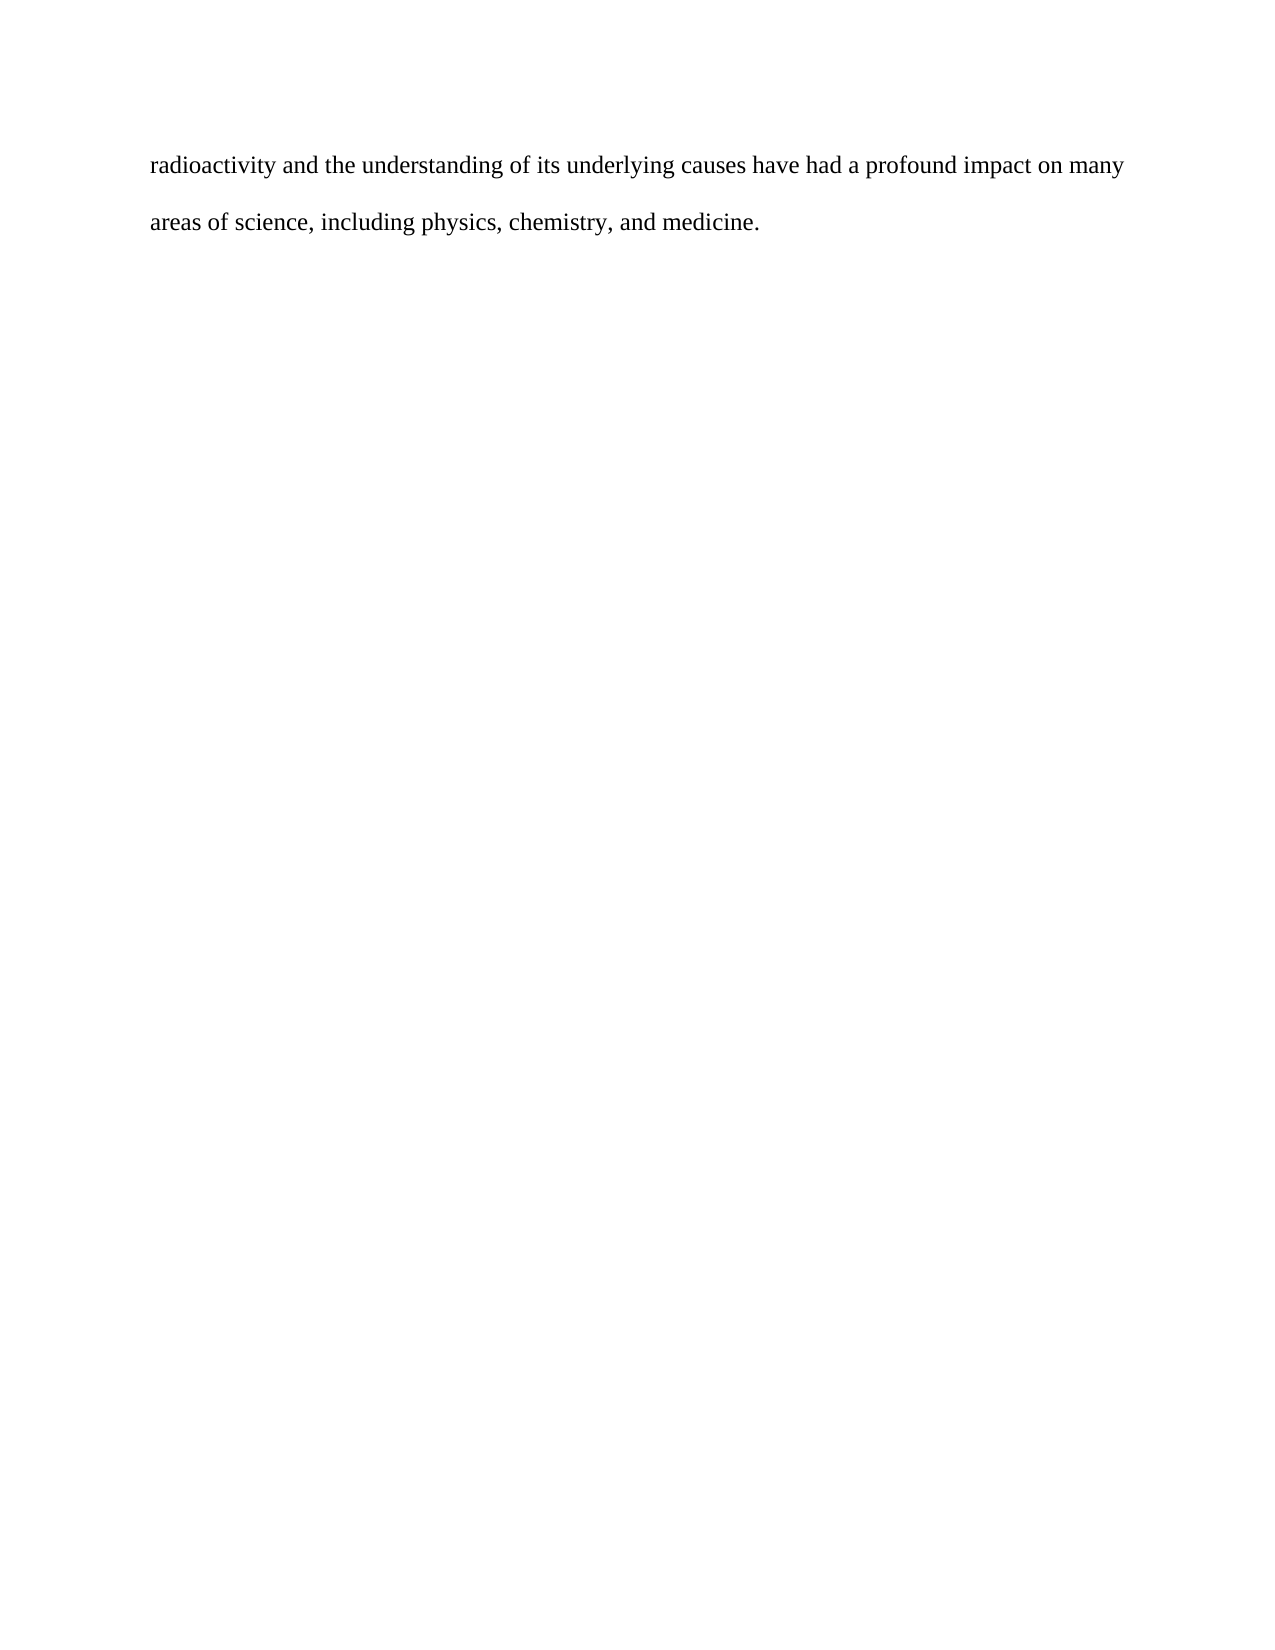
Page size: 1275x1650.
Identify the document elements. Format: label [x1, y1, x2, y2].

text [150, 150, 1125, 236]
